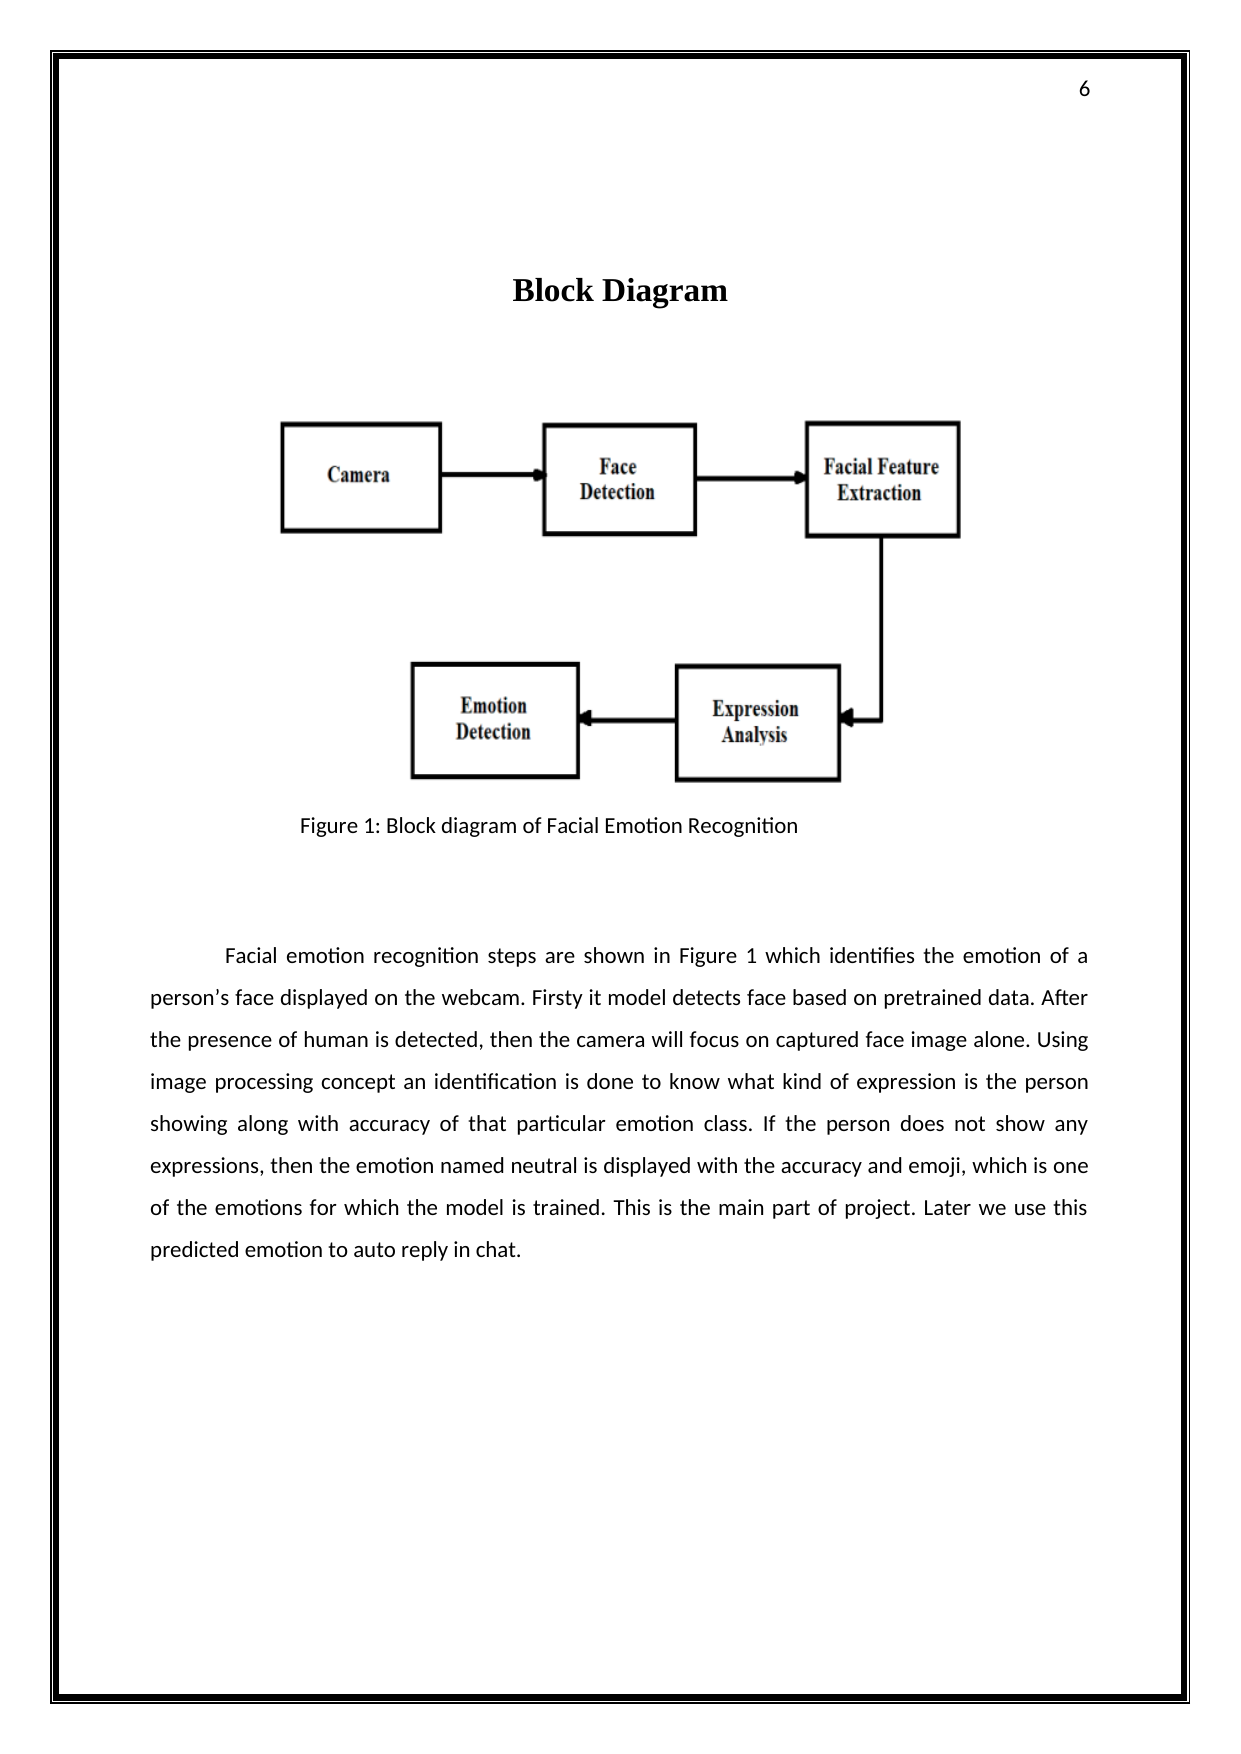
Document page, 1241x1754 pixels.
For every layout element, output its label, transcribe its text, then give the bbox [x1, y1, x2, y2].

picture [245, 403, 983, 794]
text Facial emotion recognition steps are shown in Figure 1 which identifies the emotion of a person’s face displayed on the webcam. Firsty it model detects face based on pretrained data. After the presence of human is detected, then the camera will focus on captured face image alone. Using image processing concept an identification is done to know what kind of expression is the person showing along with accuracy of that particular emotion class. If the person does not show any expressions, then the emotion named neutral is displayed with the accuracy and emoji, which is one of the emotions for which the model is trained. This is the main part of project. Later we use this predicted emotion to auto reply in chat. [150, 941, 1090, 1263]
text Block Diagram [150, 271, 1090, 309]
text Figure 1: Block diagram of Facial Emotion Recognition [150, 711, 1090, 841]
